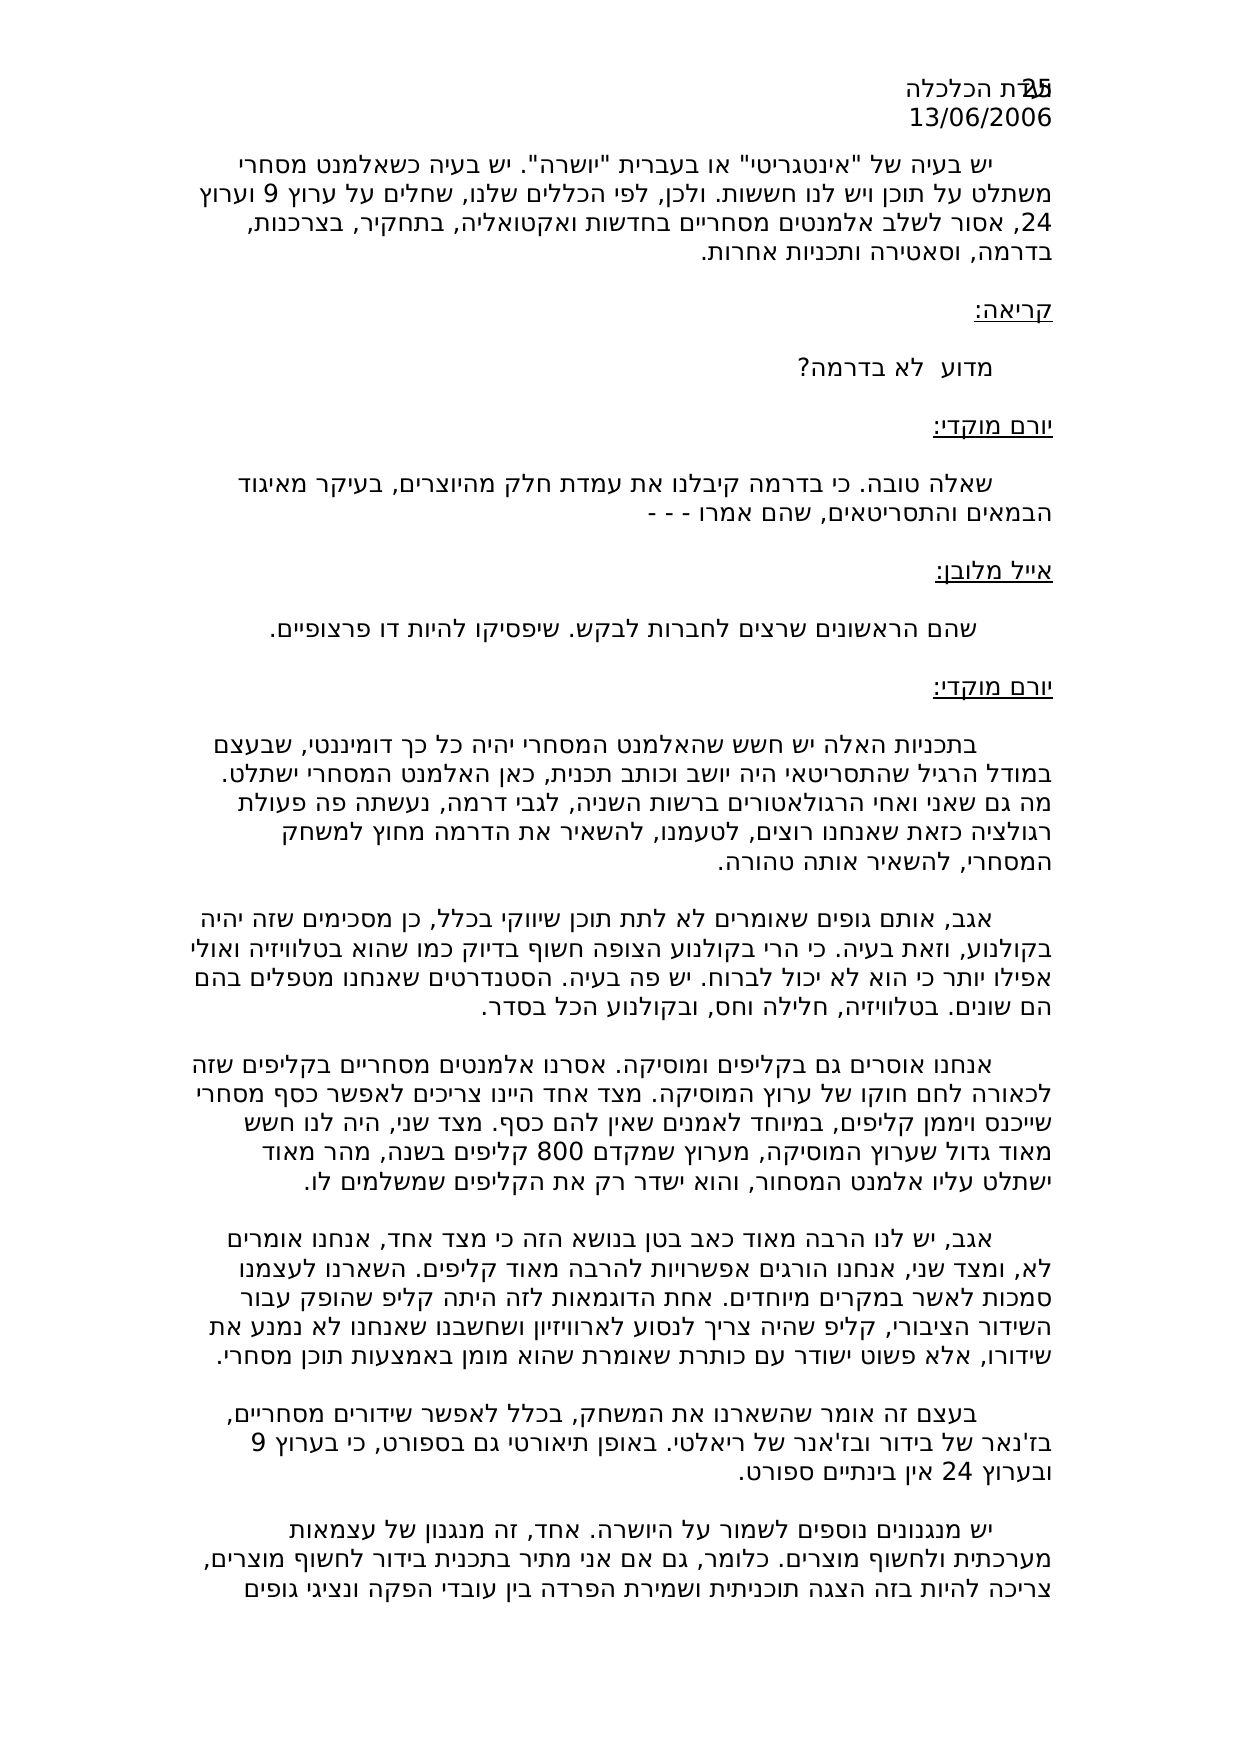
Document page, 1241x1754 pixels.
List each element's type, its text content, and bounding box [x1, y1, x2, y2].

text בתכניות האלה יש חשש שהאלמנט המסחרי יהיה כל כך דומיננטי, שבעצם במודל הרגיל שהתסריטאי היה יושב וכותב תכנית, כאן האלמנט המסחרי ישתלט. מה גם שאני ואחי הרגולאטורים ברשות השניה, לגבי דרמה, נעשתה פה פעולת רגולציה כזאת שאנחנו רוצים, לטעמנו, להשאיר את הדרמה מחוץ למשחק המסחרי, להשאיר אותה טהורה. [187, 730, 1053, 876]
text שאלה טובה. כי בדרמה קיבלנו את עמדת חלק מהיוצרים, בעיקר מאיגוד הבמאים והתסריטאים, שהם אמרו - - - [187, 469, 1053, 527]
text אנחנו אוסרים גם בקליפים ומוסיקה. אסרנו אלמנטים מסחריים בקליפים שזה לכאורה לחם חוקו של ערוץ המוסיקה. מצד אחד היינו צריכים לאפשר כסף מסחרי שייכנס ויממן קליפים, במיוחד לאמנים שאין להם כסף. מצד שני, היה לנו חשש מאוד גדול שערוץ המוסיקה, מערוץ שמקדם 800 קליפים בשנה, מהר מאוד ישתלט עליו אלמנט המסחור, והוא ישדר רק את הקליפים שמשלמים לו. [187, 1050, 1053, 1196]
text בעצם זה אומר שהשארנו את המשחק, בכלל לאפשר שידורים מסחריים, בז'נאר של בידור ובז'אנר של ריאלטי. באופן תיאורטי גם בספורט, כי בערוץ 9 ובערוץ 24 אין בינתיים ספורט. [187, 1399, 1053, 1487]
text יורם מוקדי: [187, 672, 1053, 701]
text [187, 1515, 1053, 1603]
text קריאה: [187, 295, 1053, 324]
text שהם הראשונים שרצים לחברות לבקש. שיפסיקו להיות דו פרצופיים. [187, 614, 1053, 643]
text אגב, יש לנו הרבה מאוד כאב בטן בנושא הזה כי מצד אחד, אנחנו אומרים לא, ומצד שני, אנחנו הורגים אפשרויות להרבה מאוד קליפים. השארנו לעצמנו סמכות לאשר במקרים מיוחדים. אחת הדוגמאות לזה היתה קליפ שהופק עבור השידור הציבורי, קליפ שהיה צריך לנסוע לארוויזיון ושחשבנו שאנחנו לא נמנע את שידורו, אלא פשוט ישודר עם כותרת שאומרת שהוא מומן באמצעות תוכן מסחרי. [187, 1224, 1053, 1370]
text יש בעיה של "אינטגריטי" או בעברית "יושרה". יש בעיה כשאלמנט מסחרי משתלט על תוכן ויש לנו חששות. ולכן, לפי הכללים שלנו, שחלים על ערוץ 9 וערוץ 24, אסור לשלב אלמנטים מסחריים בחדשות ואקטואליה, בתחקיר, בצרכנות, בדרמה, וסאטירה ותכניות אחרות. [187, 150, 1053, 267]
text אייל מלובן: [187, 556, 1053, 585]
text מדוע לא בדרמה? [187, 353, 1053, 382]
text יורם מוקדי: [187, 411, 1053, 440]
text אגב, אותם גופים שאומרים לא לתת תוכן שיווקי בכלל, כן מסכימים שזה יהיה בקולנוע, וזאת בעיה. כי הרי בקולנוע הצופה חשוף בדיוק כמו שהוא בטלוויזיה ואולי אפילו יותר כי הוא לא יכול לברוח. יש פה בעיה. הסטנדרטים שאנחנו מטפלים בהם הם שונים. בטלוויזיה, חלילה וחס, ובקולנוע הכל בסדר. [187, 904, 1053, 1021]
